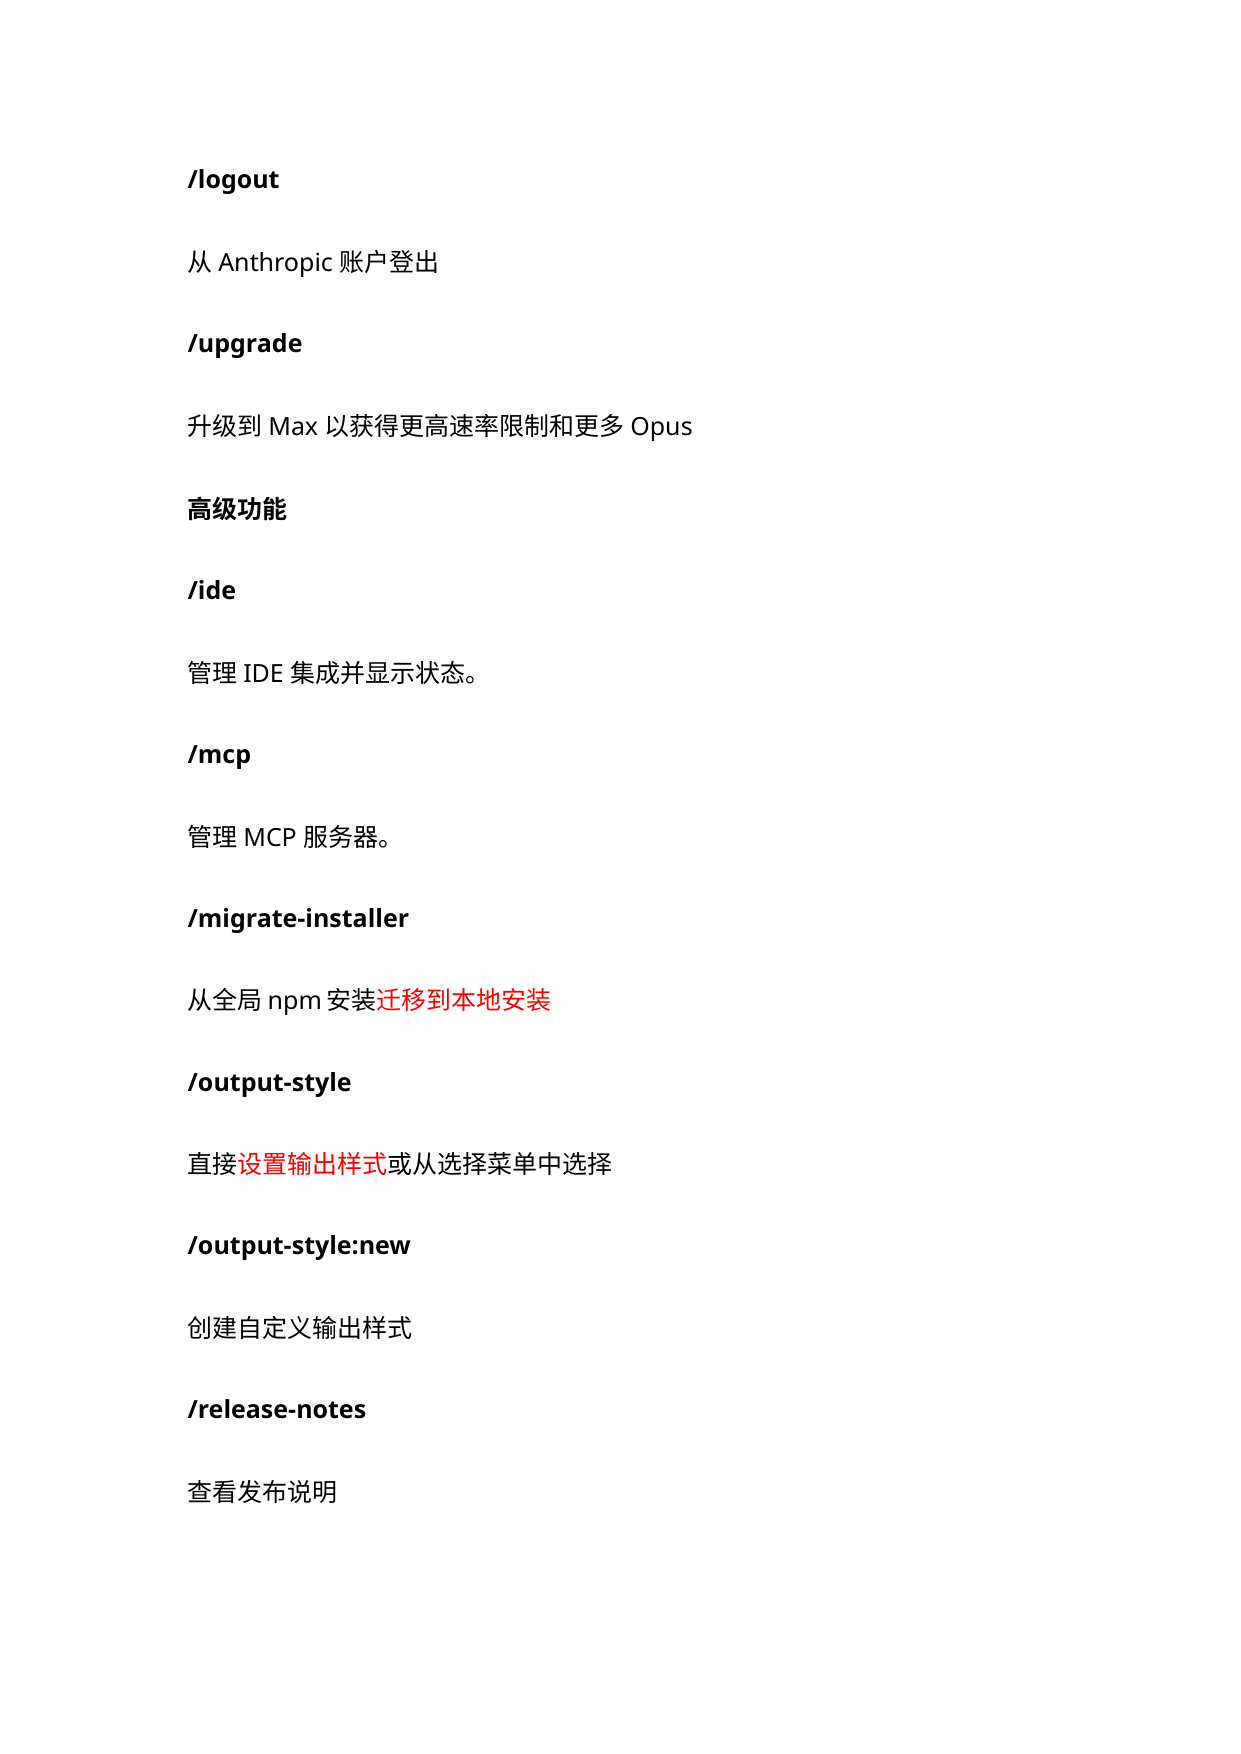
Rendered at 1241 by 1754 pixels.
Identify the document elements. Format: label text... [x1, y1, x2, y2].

text 管理 MCP 服务器。 [187, 817, 1053, 853]
subtitle /logout [187, 162, 1053, 196]
text 直接设置输出样式或从选择菜单中选择 [187, 1144, 1053, 1181]
subtitle /output-style:new [187, 1228, 1053, 1262]
text 从全局npm安装迁移到本地安装 [187, 981, 1053, 1017]
subtitle /output-style [187, 1064, 1053, 1098]
subtitle /release-notes [187, 1392, 1053, 1426]
text 创建自定义输出样式 [187, 1308, 1053, 1344]
subtitle /mcp [187, 737, 1053, 771]
text 查看发布说明 [187, 1472, 1053, 1508]
subtitle /upgrade [187, 326, 1053, 360]
text 升级到 Max 以获得更高速率限制和更多 Opus [187, 406, 1053, 442]
subtitle 高级功能 [187, 489, 1053, 526]
text 从 Anthropic 账户登出 [187, 242, 1053, 278]
text 管理 IDE 集成并显示状态。 [187, 653, 1053, 689]
subtitle /ide [187, 573, 1053, 607]
subtitle /migrate-installer [187, 901, 1053, 934]
